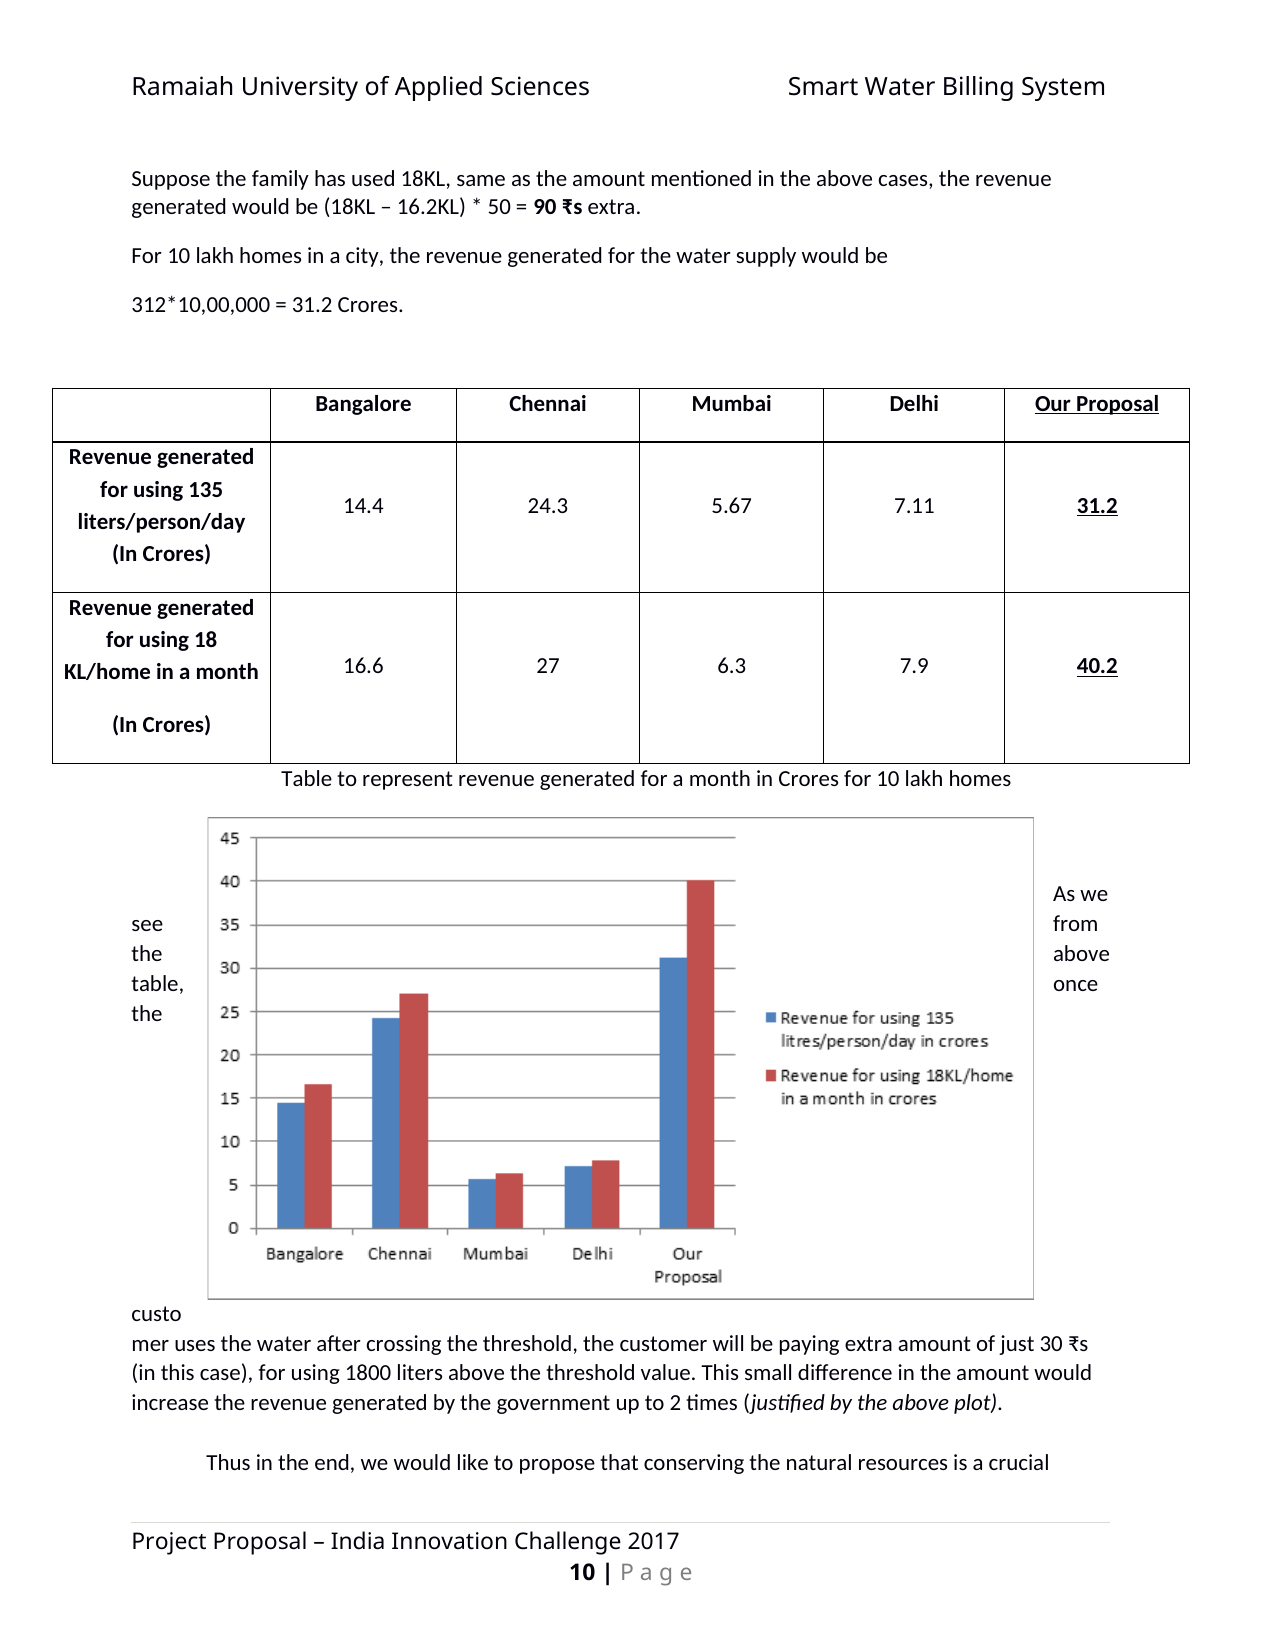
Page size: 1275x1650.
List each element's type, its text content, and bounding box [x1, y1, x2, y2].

text 312*10,00,000 = 31.2 Crores. [131, 290, 1110, 318]
text Table to represent revenue generated for a month in Crores for 10 lakh homes [131, 764, 1110, 792]
table_cell 7.11 [824, 443, 1004, 592]
table_cell 31.2 [1005, 443, 1189, 592]
table_cell 14.4 [271, 443, 456, 592]
table_header Chennai [457, 389, 639, 441]
table_cell 16.6 [271, 593, 456, 763]
table_cell Revenue generated for using 135 liters/person/day (In Crores) [53, 443, 270, 592]
table_header [53, 389, 270, 441]
table_header Our Proposal [1005, 389, 1189, 441]
table_cell 27 [457, 593, 639, 763]
table_header Delhi [824, 389, 1004, 441]
table_cell 24.3 [457, 443, 639, 592]
table_header Bangalore [271, 389, 456, 441]
table_cell 7.9 [824, 593, 1004, 763]
table_cell 6.3 [640, 593, 823, 763]
table_cell 5.67 [640, 443, 823, 592]
table_cell 40.2 [1005, 593, 1189, 763]
table_cell Revenue generated for using 18 KL/home in a month (In Crores) [53, 593, 270, 763]
table_header Mumbai [640, 389, 823, 441]
picture [207, 817, 1034, 1300]
text For 10 lakh homes in a city, the revenue generated for the water supply would be [131, 241, 1110, 269]
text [131, 1446, 1110, 1476]
text Suppose the family has used 18KL, same as the amount mentioned in the above cases, the revenue generated would be (18KL – 16.2KL) * 50 = 90 ₹s extra. [131, 164, 1110, 220]
